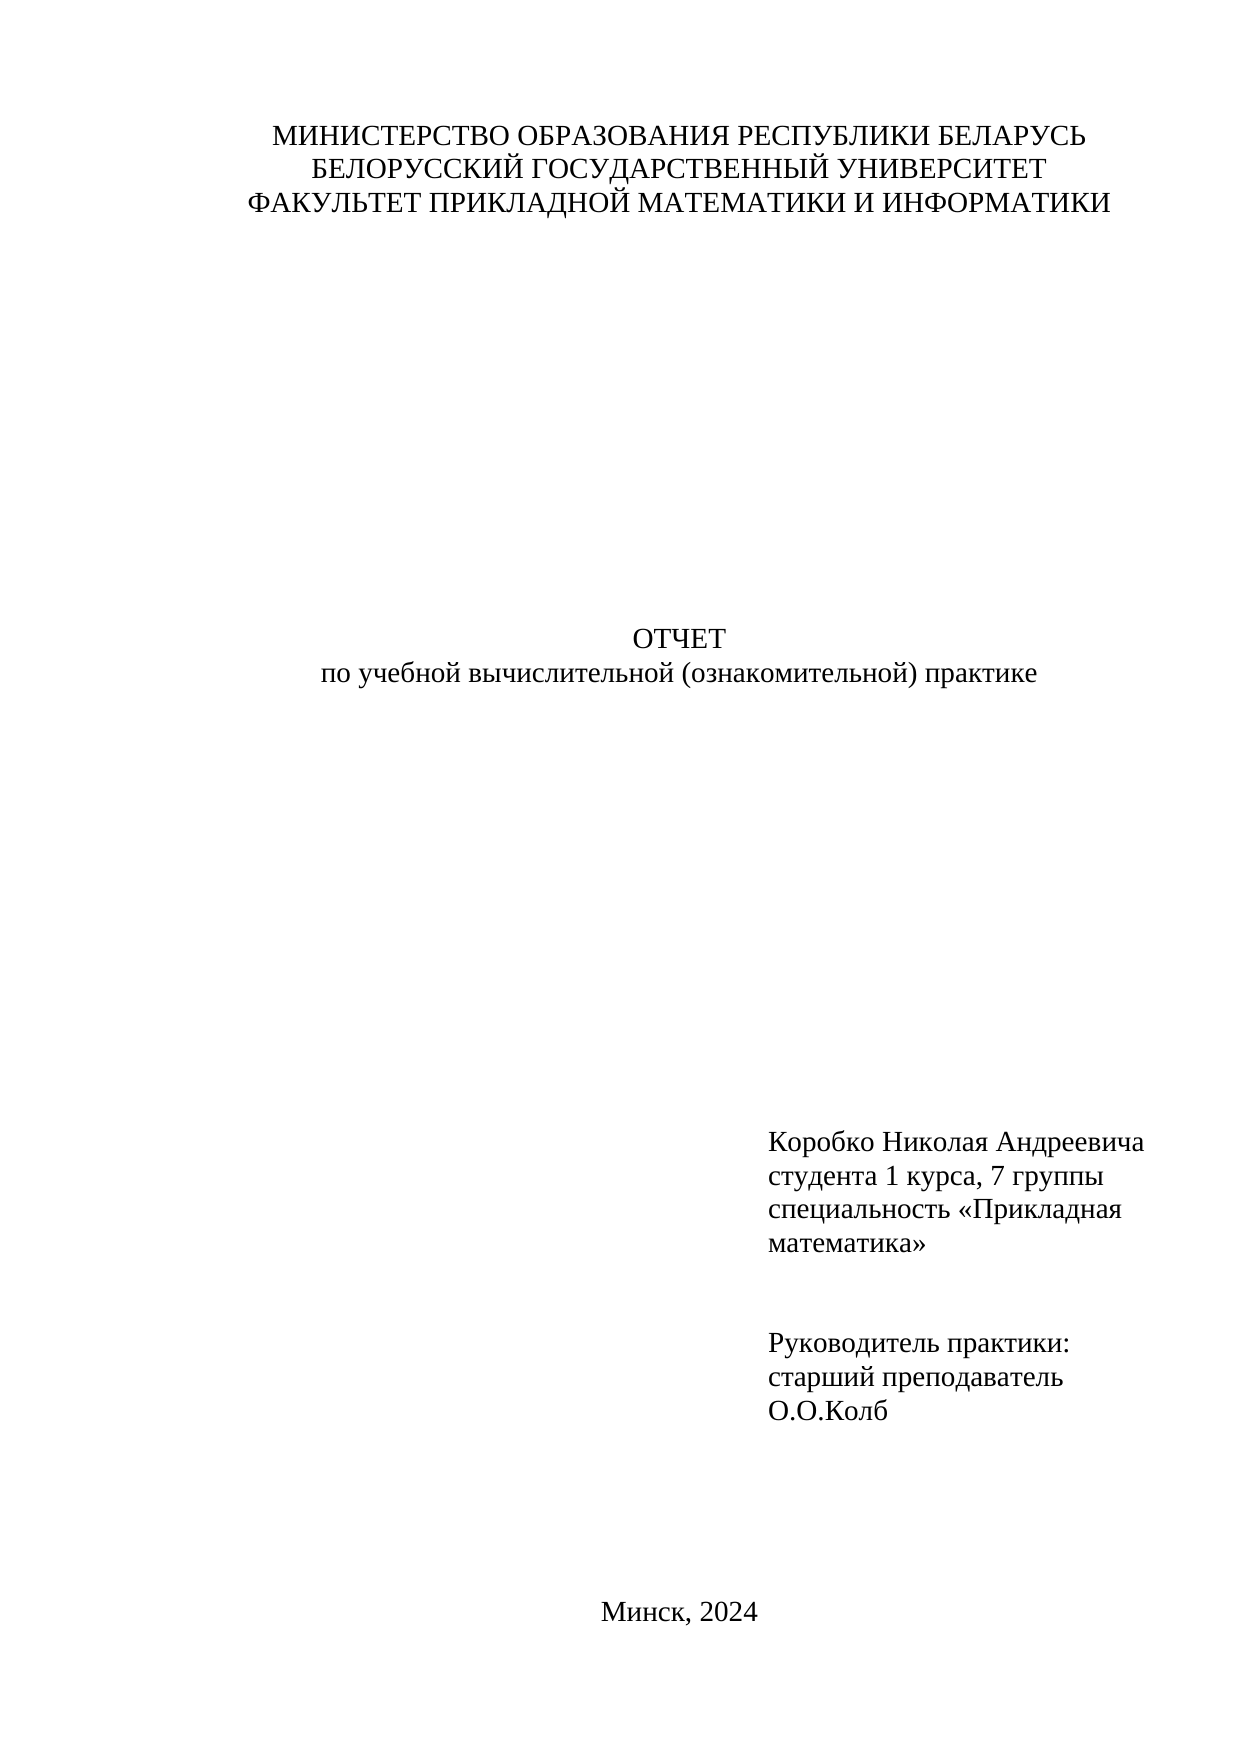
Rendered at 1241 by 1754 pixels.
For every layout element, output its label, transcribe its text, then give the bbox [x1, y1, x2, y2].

text студента 1 курса, 7 группы [177, 1158, 1181, 1191]
text специальность «Прикладная [177, 1191, 1181, 1225]
text МИНИСТЕРСТВО ОБРАЗОВАНИЯ РЕСПУБЛИКИ БЕЛАРУСЬ [177, 118, 1181, 152]
text по учебной вычислительной (ознакомительной) практике [177, 655, 1181, 688]
text БЕЛОРУССКИЙ ГОСУДАРСТВЕННЫЙ УНИВЕРСИТЕТ [177, 152, 1181, 185]
text ОТЧЕТ [177, 621, 1181, 655]
text ФАКУЛЬТЕТ ПРИКЛАДНОЙ МАТЕМАТИКИ И ИНФОРМАТИКИ [177, 185, 1181, 219]
text Минск, 2024 [177, 1594, 1181, 1627]
text Коробко Николая Андреевича [177, 1124, 1181, 1158]
text старший преподаватель [177, 1359, 1181, 1393]
text Руководитель практики: [177, 1326, 1181, 1359]
text О.О.Колб [177, 1393, 1181, 1426]
text математика» [177, 1225, 1181, 1258]
